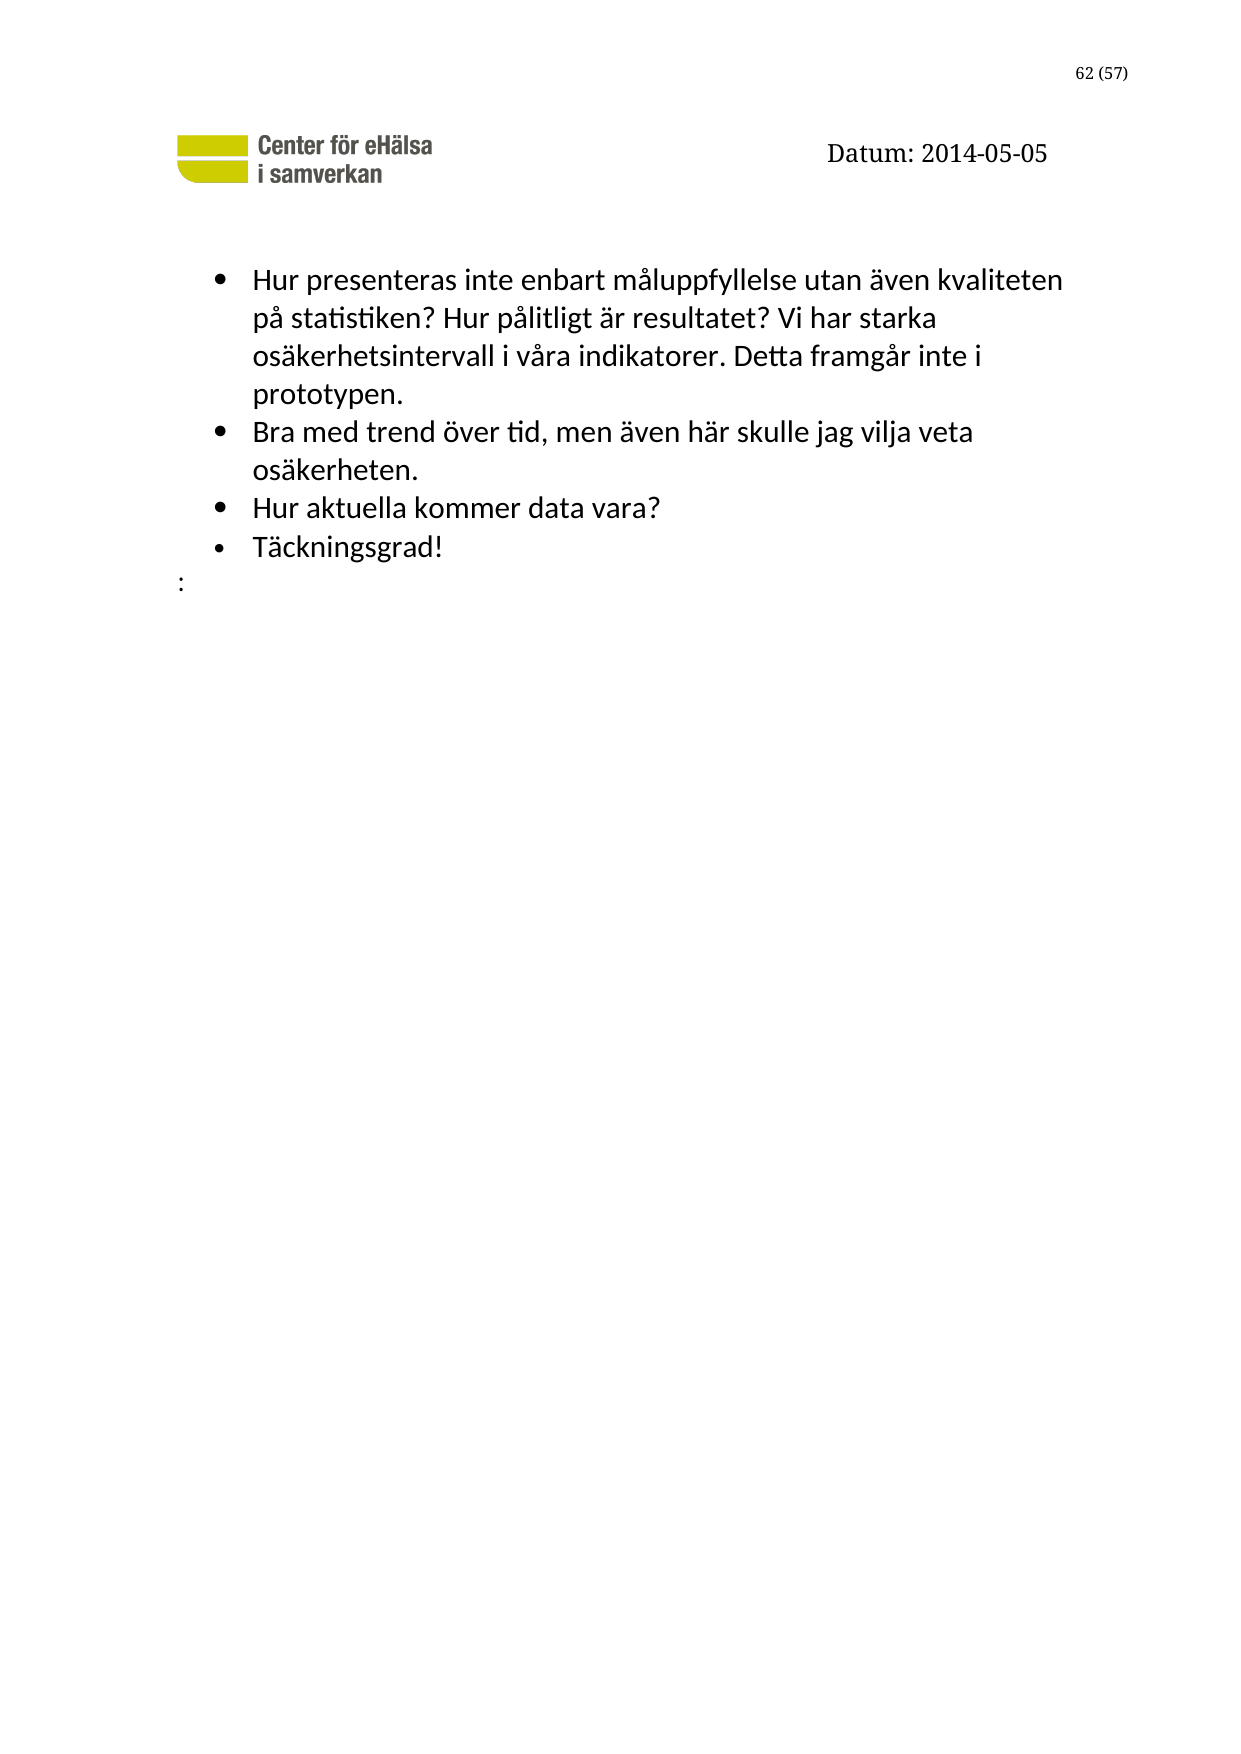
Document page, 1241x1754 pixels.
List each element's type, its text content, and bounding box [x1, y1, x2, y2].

list Täckningsgrad! [215, 527, 1081, 565]
list Hur aktuella kommer data vara? [215, 489, 1081, 527]
list Bra med trend över tid, men även här skulle jag vilja veta osäkerheten. [215, 412, 1081, 489]
list Hur presenteras inte enbart måluppfyllelse utan även kvaliteten på statistiken? Hur pålitligt är resultatet? Vi har starka osäkerhetsintervall i våra indikatorer. Detta framgår inte i prototypen. [215, 260, 1081, 412]
picture [177, 135, 432, 183]
text : [177, 565, 1081, 599]
